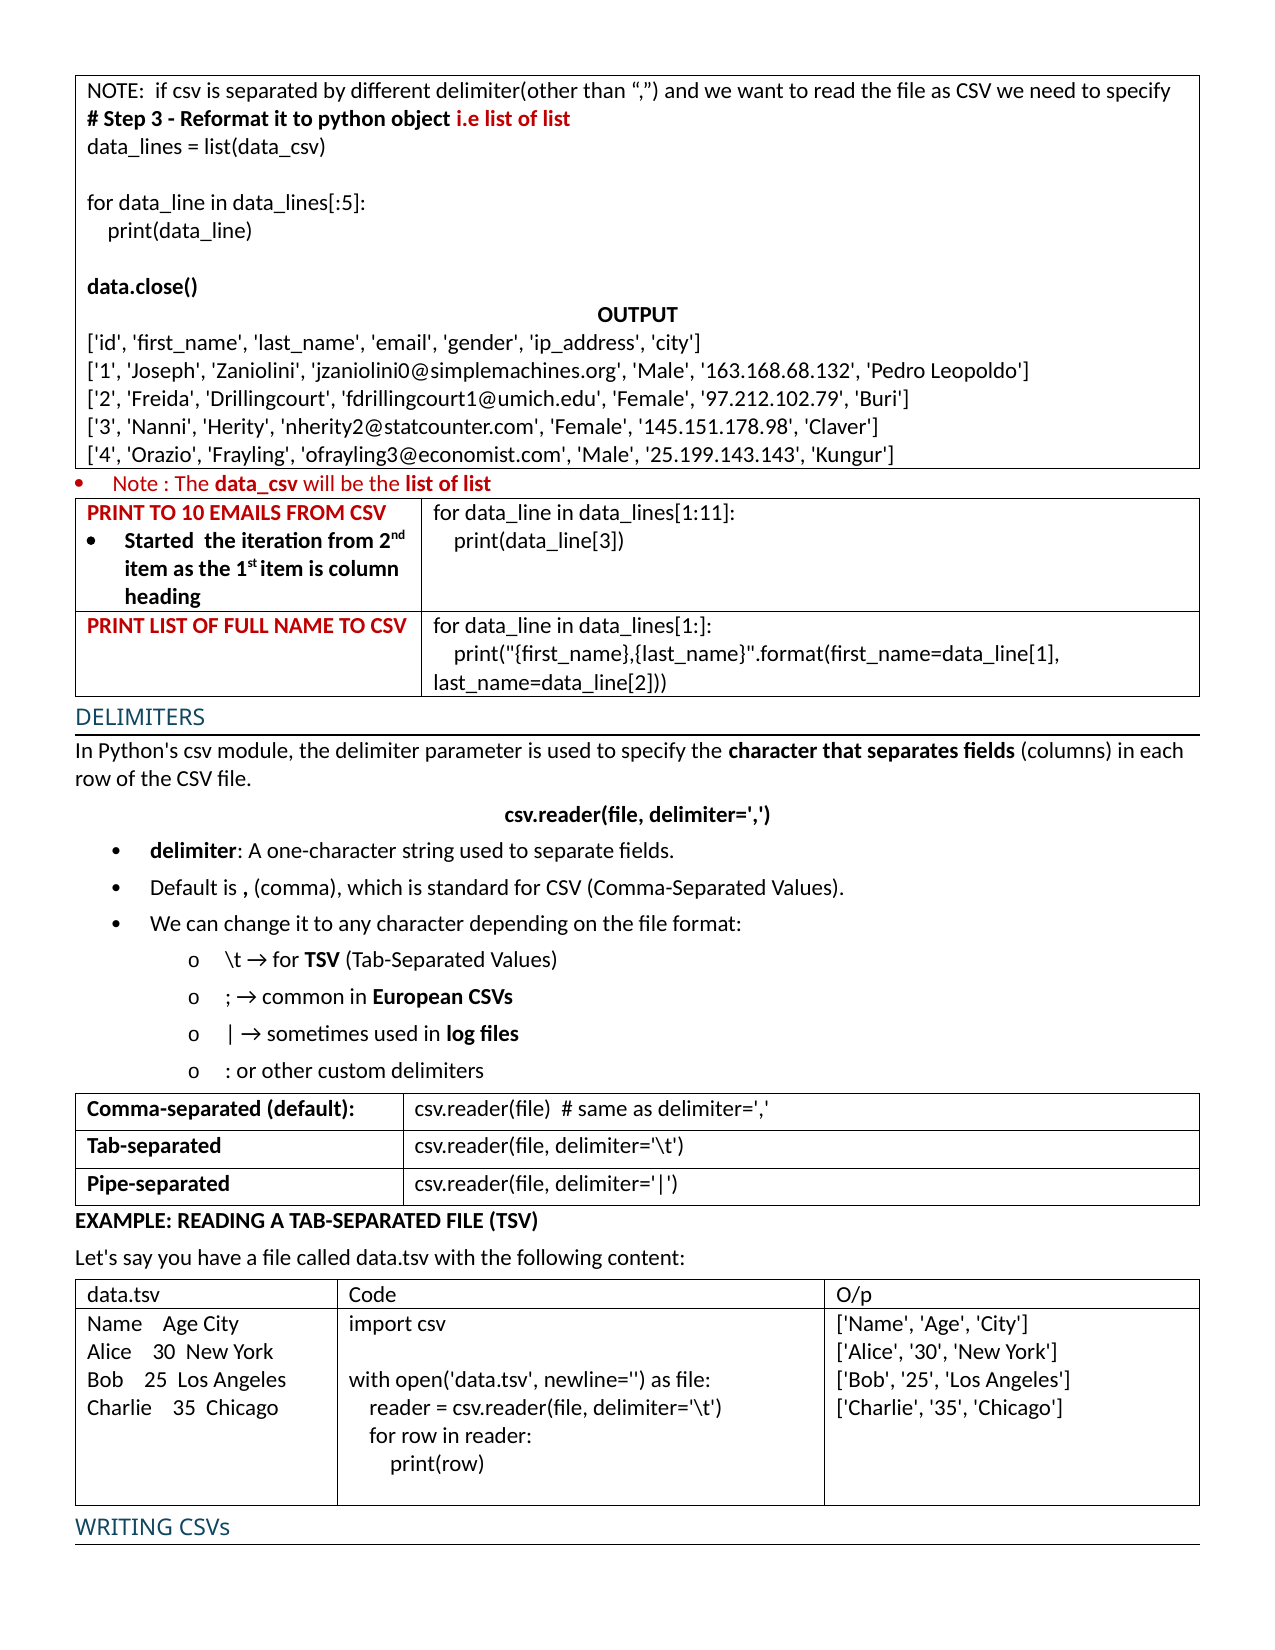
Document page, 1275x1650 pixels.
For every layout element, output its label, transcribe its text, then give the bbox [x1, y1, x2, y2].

list \t → for TSV (Tab-Separated Values) [187, 946, 1200, 974]
text EXAMPLE: READING A TAB-SEPARATED FILE (TSV) [75, 1206, 1200, 1234]
table_header Code [338, 1280, 824, 1308]
subtitle WRITING CSVs [75, 1510, 1200, 1544]
table_cell import csv with open('data.tsv', newline='') as file: reader = csv.reader(file, delimiter='\t') for row in reader: print(row) [338, 1309, 824, 1505]
table_header data.tsv [76, 1280, 337, 1308]
list Note : The data_csv will be the list of list [75, 469, 1200, 497]
table_header for data_line in data_lines[1:11]: print(data_line[3]) [422, 499, 1199, 611]
table_header PRINT TO 10 EMAILS FROM CSV Started the iteration from 2nd item as the 1st item is column heading [76, 499, 421, 611]
table_cell Pipe-separated [76, 1169, 403, 1205]
table_header csv.reader(file) # same as delimiter=',' [404, 1094, 1199, 1130]
list We can change it to any character depending on the file format: [112, 909, 1200, 937]
table_header O/p [825, 1280, 1199, 1308]
list Default is , (comma), which is standard for CSV (Comma-Separated Values). [112, 873, 1200, 901]
table_cell ['Name', 'Age', 'City'] ['Alice', '30', 'New York'] ['Bob', '25', 'Los Angeles'] ['Charlie', '35', 'Chicago'] [825, 1309, 1199, 1505]
table_cell csv.reader(file, delimiter='\t') [404, 1131, 1199, 1168]
list delimiter: A one-character string used to separate fields. [112, 836, 1200, 864]
text Let's say you have a file called data.tsv with the following content: [75, 1243, 1200, 1271]
table_cell PRINT LIST OF FULL NAME TO CSV [76, 612, 421, 696]
text csv.reader(file, delimiter=',') [75, 800, 1200, 828]
list : or other custom delimiters [187, 1056, 1200, 1085]
table_cell Name Age City Alice 30 New York Bob 25 Los Angeles Charlie 35 Chicago [76, 1309, 337, 1505]
text In Python's csv module, the delimiter parameter is used to specify the character that separates fields (columns) in each row of the CSV file. [75, 736, 1200, 792]
table_cell for data_line in data_lines[1:]: print("{first_name},{last_name}".format(first_name=data_line[1], last_name=data_line[2])) [422, 612, 1199, 696]
table_cell csv.reader(file, delimiter='|') [404, 1169, 1199, 1205]
table_cell Tab-separated [76, 1131, 403, 1168]
table_header Comma-separated (default): [76, 1094, 403, 1130]
subtitle DELIMITERS [75, 701, 1200, 734]
list | → sometimes used in log files [187, 1019, 1200, 1048]
list ; → common in European CSVs [187, 982, 1200, 1011]
